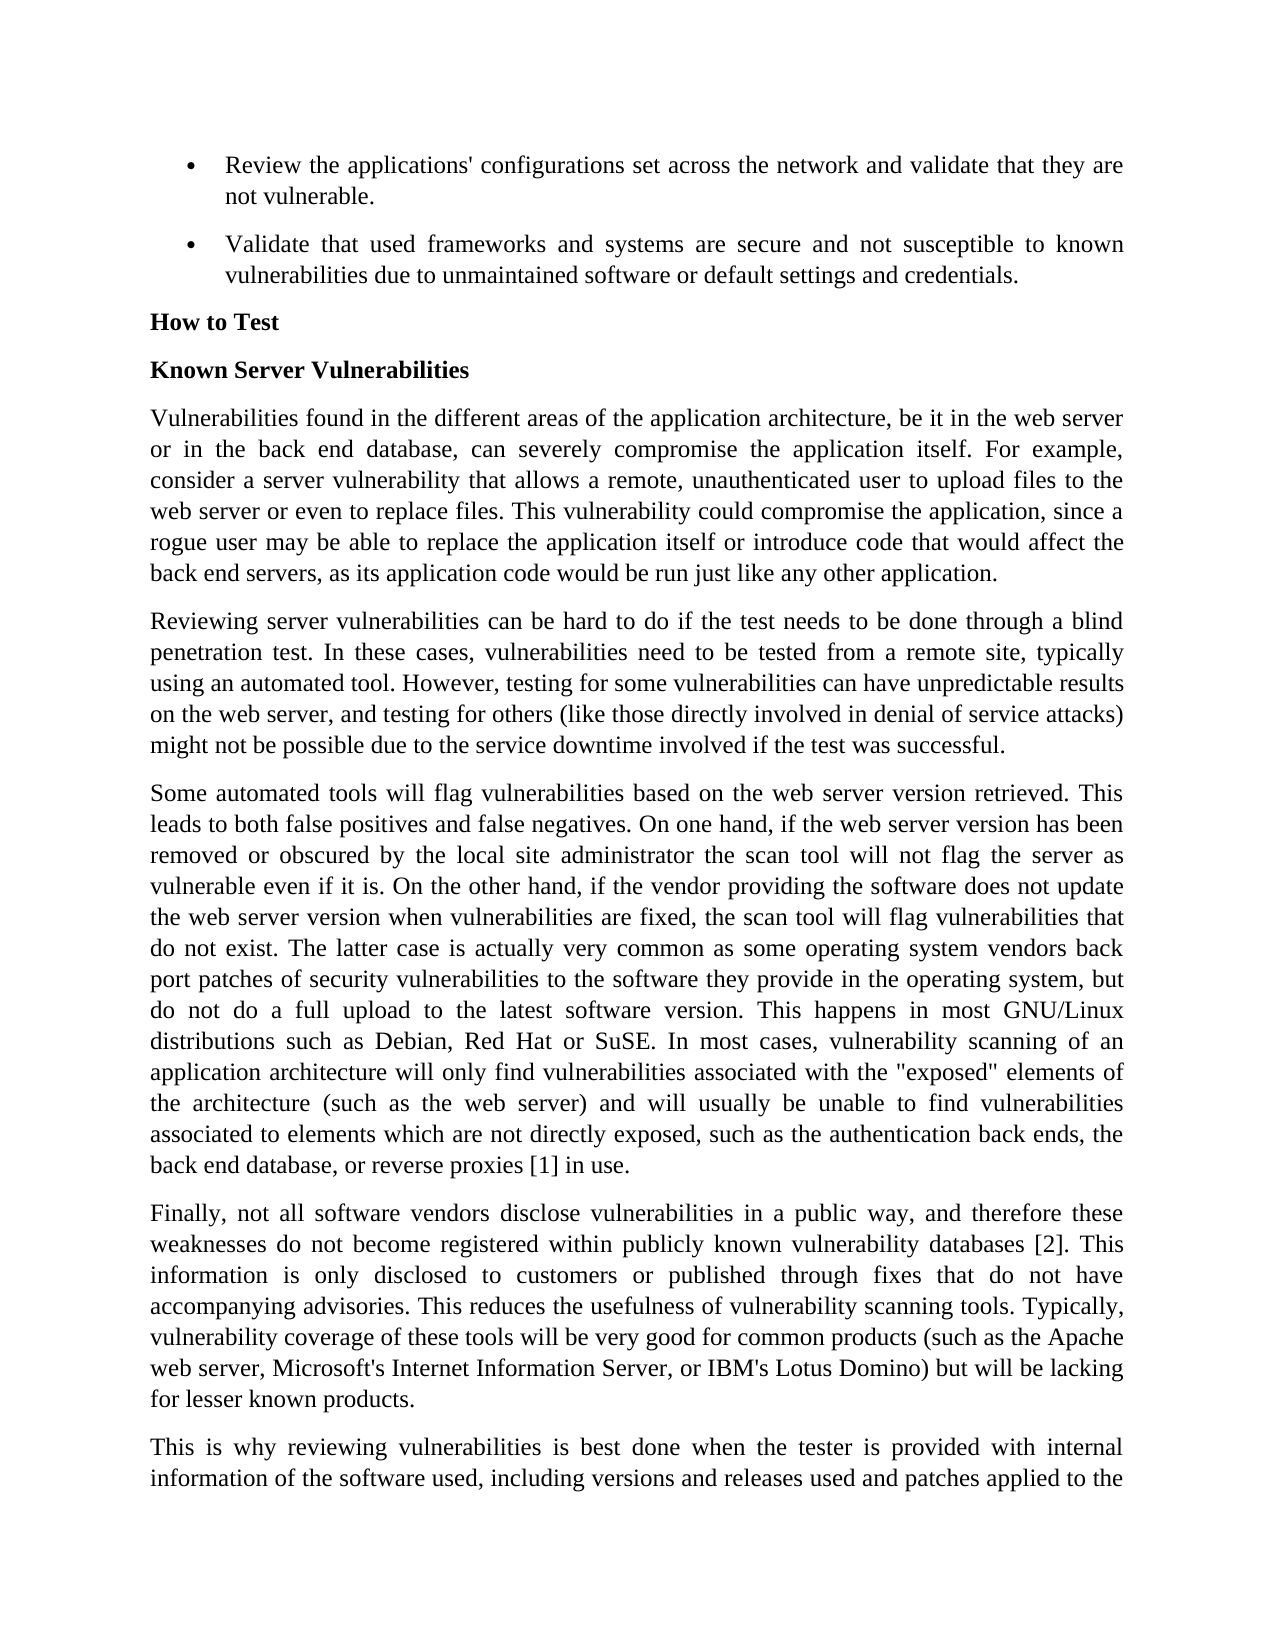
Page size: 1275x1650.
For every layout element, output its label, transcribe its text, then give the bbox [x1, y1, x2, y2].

list Validate that used frameworks and systems are secure and not susceptible to known vulnerabilities due to unmaintained software or default settings and credentials. [187, 229, 1125, 288]
text Reviewing server vulnerabilities can be hard to do if the test needs to be done through a blind penetration test. In these cases, vulnerabilities need to be tested from a remote site, typically using an automated tool. However, testing for some vulnerabilities can have unpredictable results on the web server, and testing for others (like those directly involved in denial of service attacks) might not be possible due to the service downtime involved if the test was successful. [150, 606, 1125, 759]
text Finally, not all software vendors disclose vulnerabilities in a public way, and therefore these weaknesses do not become registered within publicly known vulnerability databases [2]. This information is only disclosed to customers or published through fixes that do not have accompanying advisories. This reduces the usefulness of vulnerability scanning tools. Typically, vulnerability coverage of these tools will be very good for common products (such as the Apache web server, Microsoft's Internet Information Server, or IBM's Lotus Domino) but will be lacking for lesser known products. [150, 1198, 1125, 1413]
list Review the applications' configurations set across the network and validate that they are not vulnerable. [187, 150, 1125, 210]
text Some automated tools will flag vulnerabilities based on the web server version retrieved. This leads to both false positives and false negatives. On one hand, if the web server version has been removed or obscured by the local site administrator the scan tool will not flag the server as vulnerable even if it is. On the other hand, if the vendor providing the software does not update the web server version when vulnerabilities are fixed, the scan tool will flag vulnerabilities that do not exist. The latter case is actually very common as some operating system vendors back port patches of security vulnerabilities to the software they provide in the operating system, but do not do a full upload to the latest software version. This happens in most GNU/Linux distributions such as Debian, Red Hat or SuSE. In most cases, vulnerability scanning of an application architecture will only find vulnerabilities associated with the "exposed" elements of the architecture (such as the web server) and will usually be unable to find vulnerabilities associated to elements which are not directly exposed, such as the authentication back ends, the back end database, or reverse proxies [1] in use. [150, 778, 1125, 1179]
text Known Server Vulnerabilities [150, 355, 1125, 384]
text Vulnerabilities found in the different areas of the application architecture, be it in the web server or in the back end database, can severely compromise the application itself. For example, consider a server vulnerability that allows a remote, unauthenticated user to upload files to the web server or even to replace files. This vulnerability could compromise the application, since a rogue user may be able to replace the application itself or introduce code that would affect the back end servers, as its application code would be run just like any other application. [150, 403, 1125, 587]
text How to Test [150, 307, 1125, 336]
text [150, 1432, 1125, 1492]
